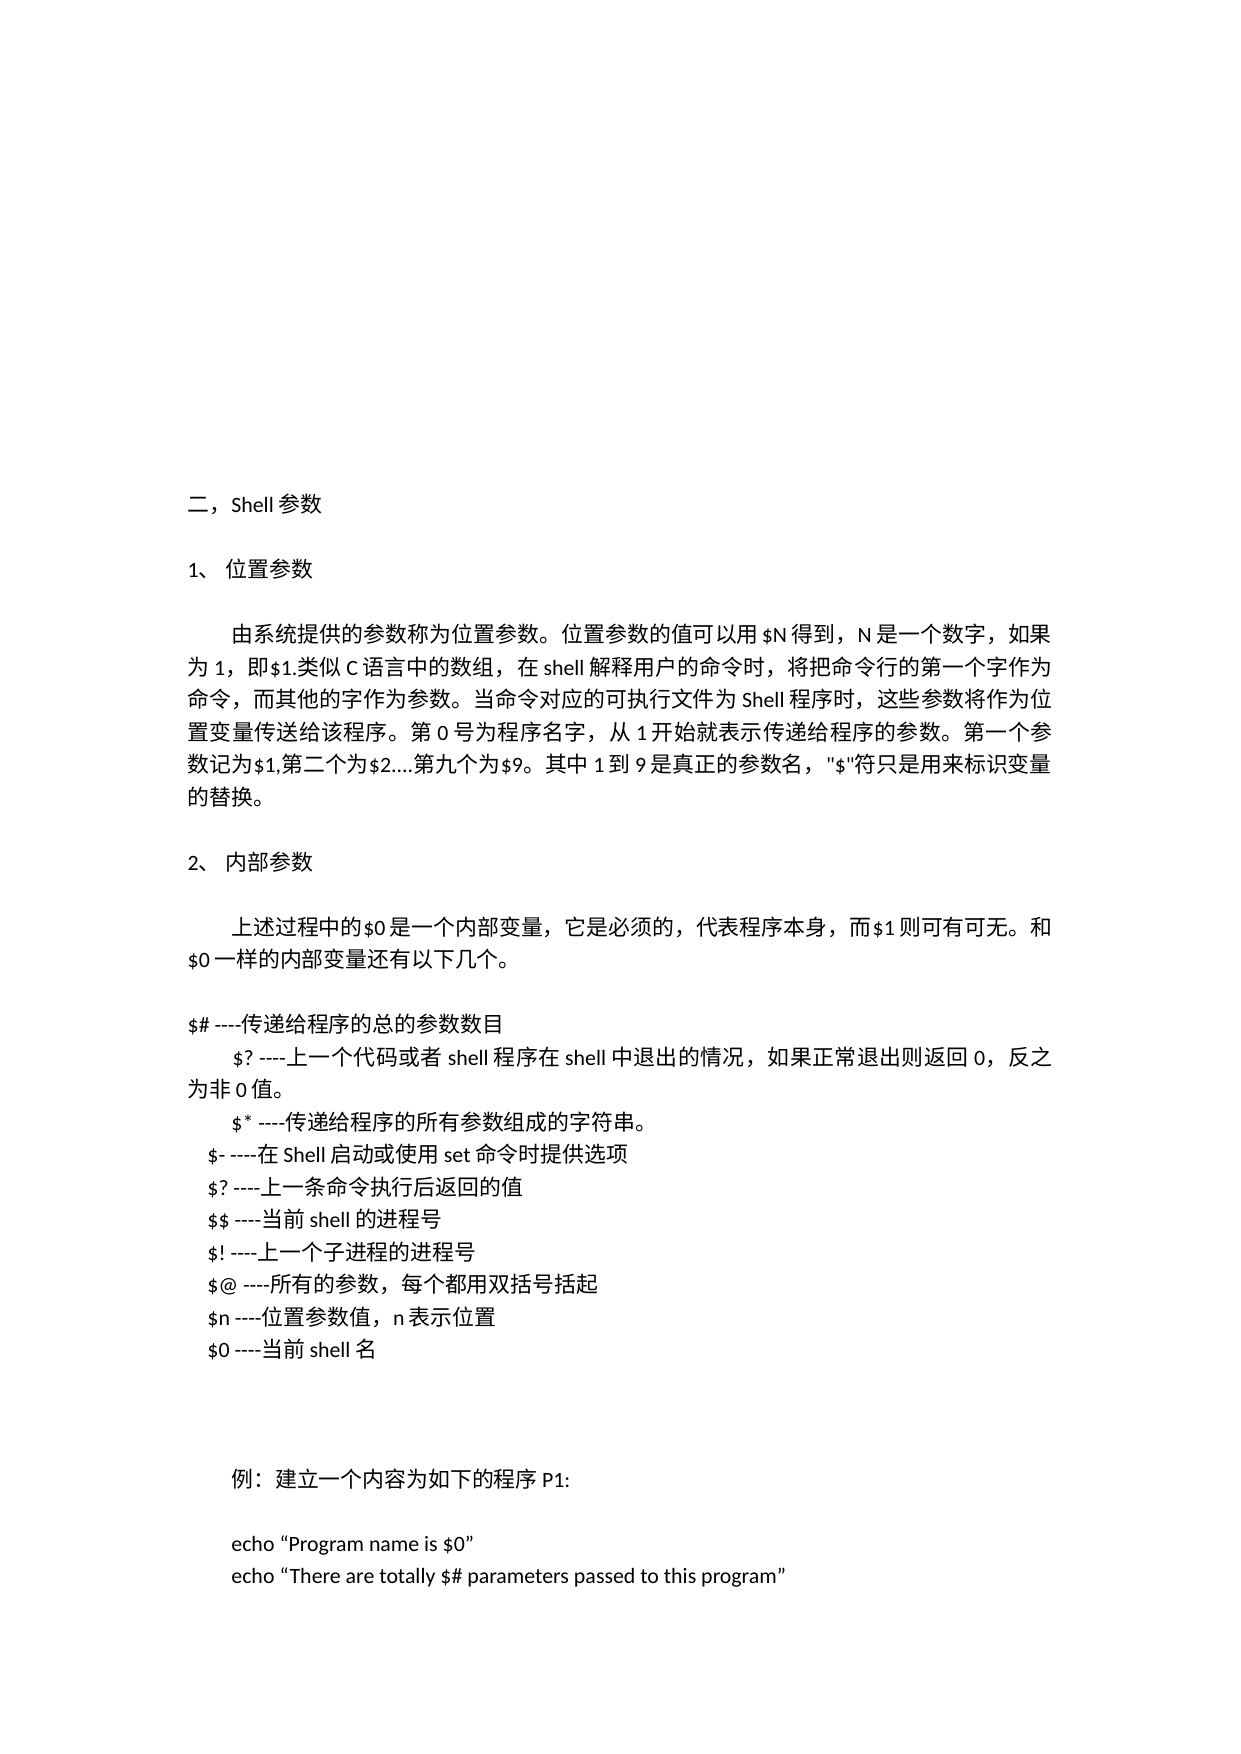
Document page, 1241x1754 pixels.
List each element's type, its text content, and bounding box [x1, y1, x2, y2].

text $? ----上一个代码或者shell程序在shell中退出的情况，如果正常退出则返回0，反之为非0值。 [187, 1039, 1053, 1104]
text $$ ----当前shell的进程号 [187, 1202, 1053, 1234]
text $* ----传递给程序的所有参数组成的字符串。 [187, 1104, 1053, 1137]
text $0 ----当前shell名 [187, 1332, 1053, 1364]
text 二，Shell参数 [187, 487, 1053, 519]
text 2、 内部参数 [187, 844, 1053, 877]
text $n ----位置参数值，n表示位置 [187, 1299, 1053, 1332]
text $- ----在Shell启动或使用set命令时提供选项 [187, 1137, 1053, 1169]
text $# ----传递给程序的总的参数数目 [187, 1007, 1053, 1039]
text 由系统提供的参数称为位置参数。位置参数的值可以用$N得到，N是一个数字，如果为1，即$1.类似C语言中的数组，在shell解释用户的命令时，将把命令行的第一个字作为命令，而其他的字作为参数。当命令对应的可执行文件为Shell程序时，这些参数将作为位置变量传送给该程序。第0号为程序名字，从1开始就表示传递给程序的参数。第一个参数记为$1,第二个为$2....第九个为$9。其中1到9是真正的参数名，"$"符只是用来标识变量的替换。 [187, 617, 1053, 812]
text 1、 位置参数 [187, 552, 1053, 584]
text echo “There are totally $# parameters passed to this program” [187, 1559, 1053, 1592]
text $? ----上一条命令执行后返回的值 [187, 1169, 1053, 1202]
text $@ ----所有的参数，每个都用双括号括起 [187, 1267, 1053, 1299]
text $! ----上一个子进程的进程号 [187, 1234, 1053, 1267]
text 上述过程中的$0是一个内部变量，它是必须的，代表程序本身，而$1则可有可无。和$0一样的内部变量还有以下几个。 [187, 909, 1053, 974]
text echo “Program name is $0” [187, 1527, 1053, 1559]
text 例：建立一个内容为如下的程序P1: [187, 1462, 1053, 1494]
